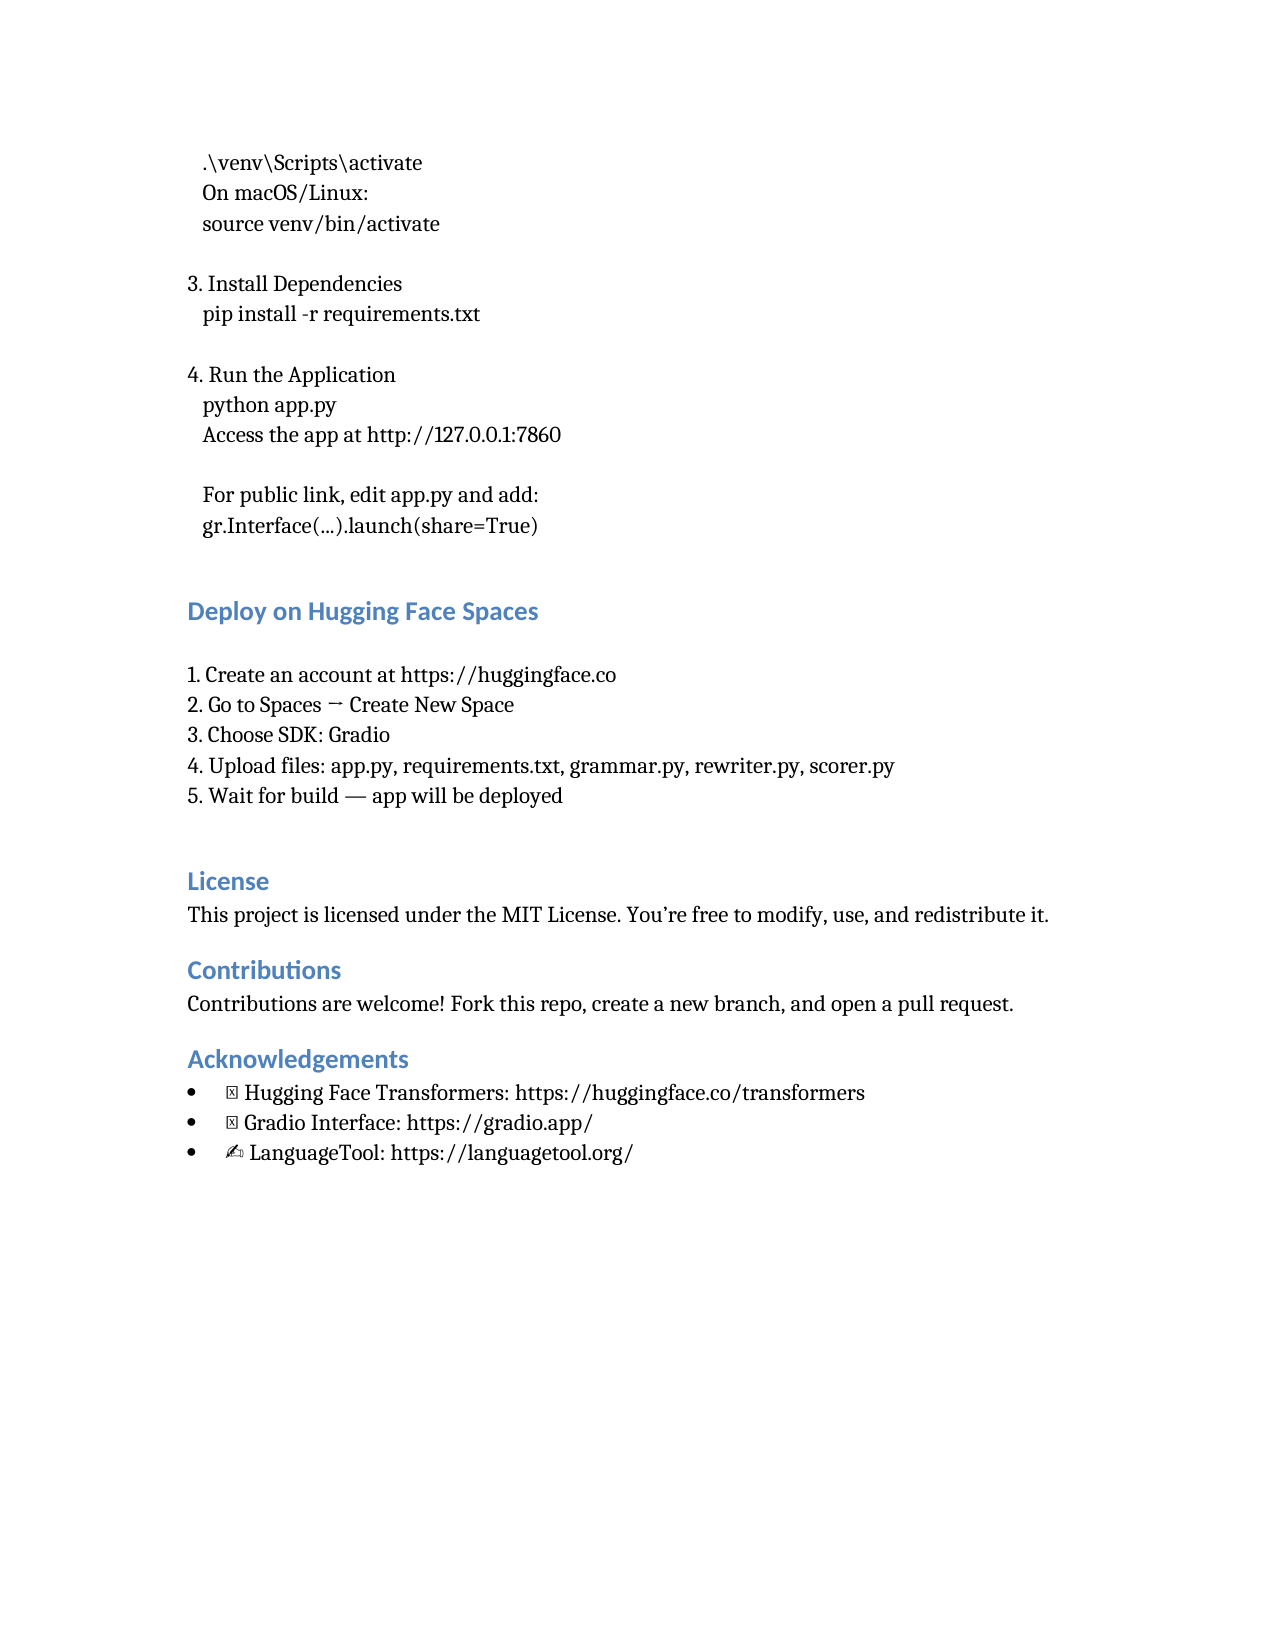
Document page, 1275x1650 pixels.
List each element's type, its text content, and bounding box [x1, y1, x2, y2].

text 1. Create an account at https://huggingface.co 2. Go to Spaces → Create New Space 3. Choose SDK: Gradio 4. Upload files: app.py, requirements.txt, grammar.py, rewriter.py, scorer.py 5. Wait for build — app will be deployed [187, 632, 1087, 839]
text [187, 150, 1087, 569]
subtitle Contributions [187, 953, 1087, 986]
subtitle Acknowledgements [187, 1042, 1087, 1075]
text Contributions are welcome! Fork this repo, create a new branch, and open a pull request. [187, 991, 1087, 1017]
list 🎨 Gradio Interface: https://gradio.app/ [187, 1110, 1087, 1136]
subtitle Deploy on Hugging Face Spaces [187, 594, 1087, 627]
list 🤗 Hugging Face Transformers: https://huggingface.co/transformers [187, 1080, 1087, 1106]
text This project is licensed under the MIT License. You’re free to modify, use, and redistribute it. [187, 902, 1087, 928]
list ✍️ LanguageTool: https://languagetool.org/ [187, 1140, 1087, 1167]
subtitle License [187, 864, 1087, 897]
